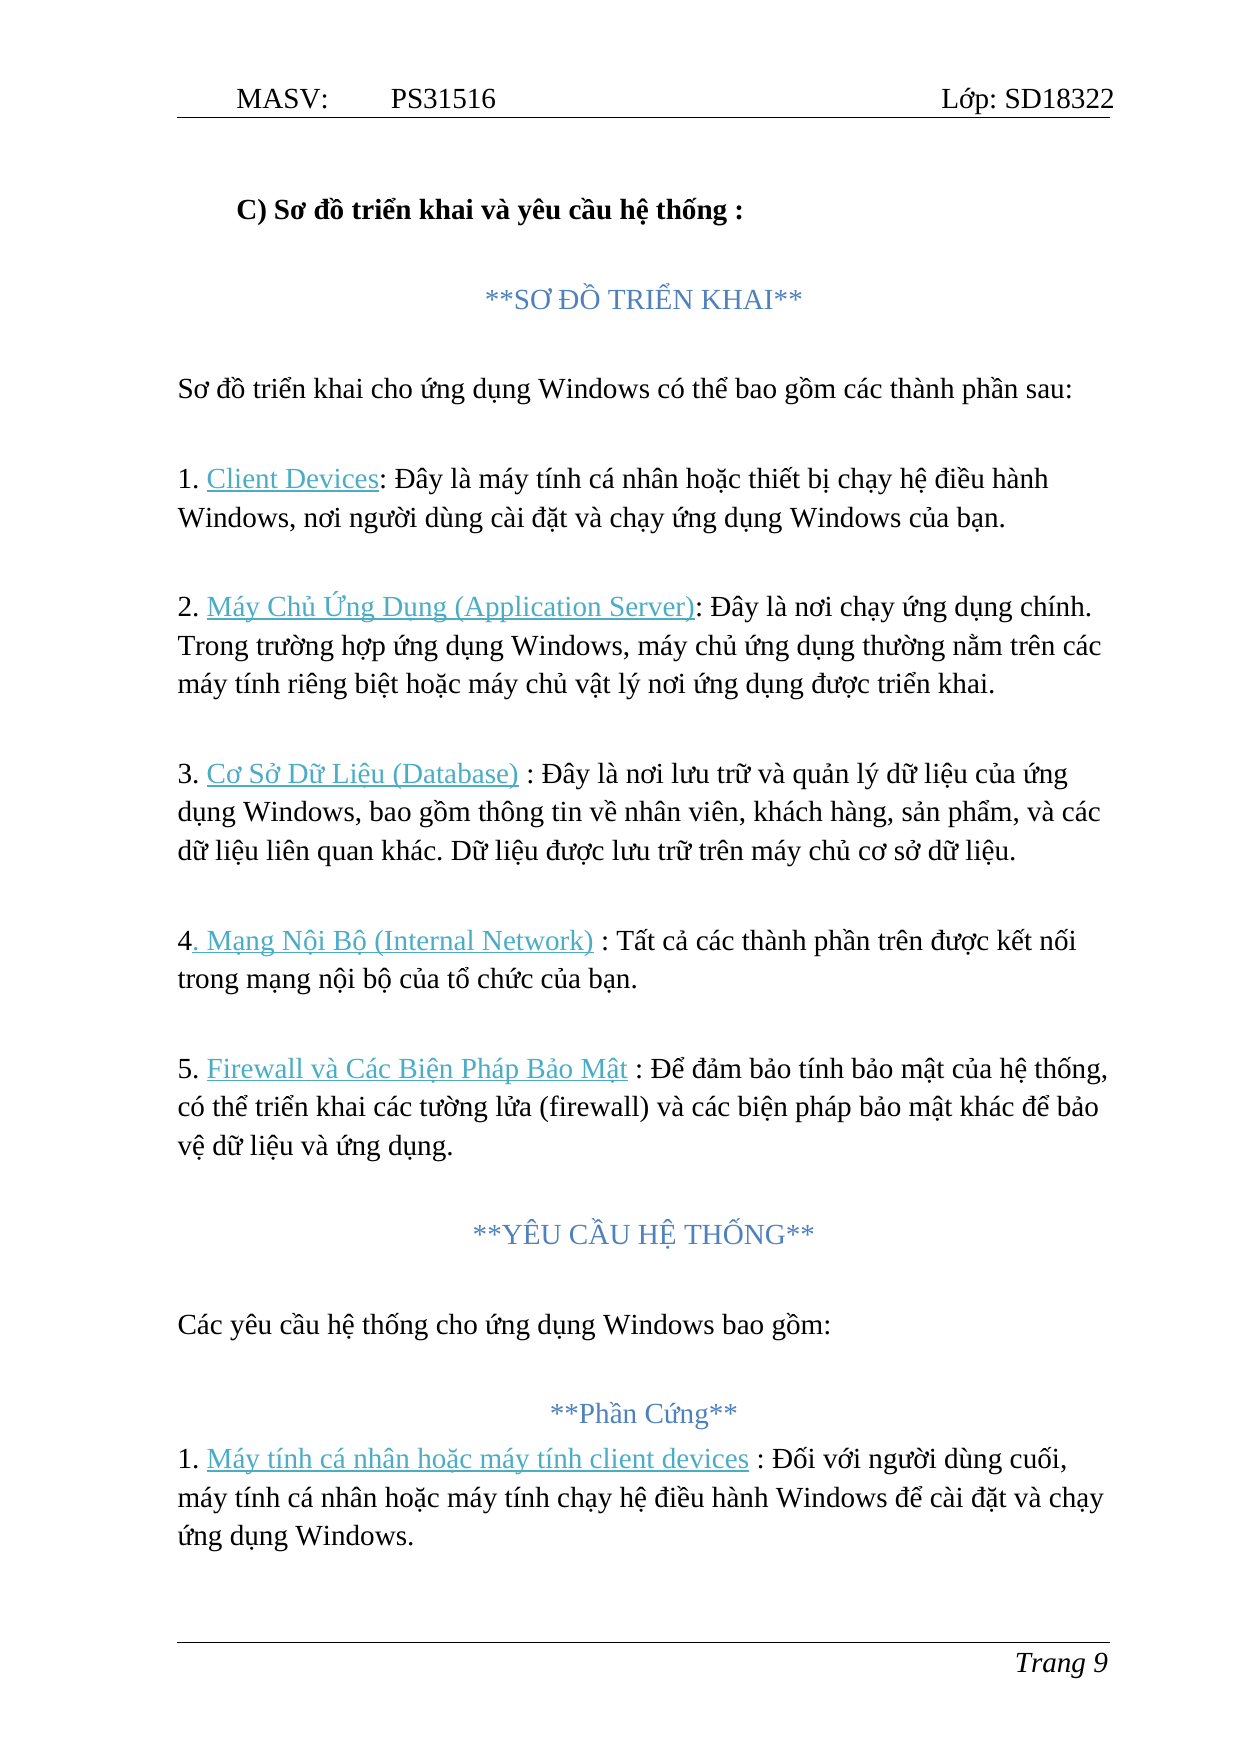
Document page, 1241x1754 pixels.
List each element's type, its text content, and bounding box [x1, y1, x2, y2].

text 3. Cơ Sở Dữ Liệu (Database) : Đây là nơi lưu trữ và quản lý dữ liệu của ứng dụng Windows, bao gồm thông tin về nhân viên, khách hàng, sản phẩm, và các dữ liệu liên quan khác. Dữ liệu được lưu trữ trên máy chủ cơ sở dữ liệu. [177, 756, 1110, 867]
text 1. Máy tính cá nhân hoặc máy tính client devices : Đối với người dùng cuối, máy tính cá nhân hoặc máy tính chạy hệ điều hành Windows để cài đặt và chạy ứng dụng Windows. [177, 1441, 1110, 1552]
text **Phần Cứng** [177, 1397, 1110, 1430]
list Sơ đồ triển khai và yêu cầu hệ thống : [236, 192, 1110, 226]
text **SƠ ĐỒ TRIỂN KHAI** [177, 282, 1110, 316]
text 5. Firewall và Các Biện Pháp Bảo Mật : Để đảm bảo tính bảo mật của hệ thống, có thể triển khai các tường lửa (firewall) và các biện pháp bảo mật khác để bảo vệ dữ liệu và ứng dụng. [177, 1051, 1110, 1161]
text **YÊU CẦU HỆ THỐNG** [177, 1217, 1110, 1251]
text 4. Mạng Nội Bộ (Internal Network) : Tất cả các thành phần trên được kết nối trong mạng nội bộ của tổ chức của bạn. [177, 923, 1110, 995]
text 2. Máy Chủ Ứng Dụng (Application Server): Đây là nơi chạy ứng dụng chính. Trong trường hợp ứng dụng Windows, máy chủ ứng dụng thường nằm trên các máy tính riêng biệt hoặc máy chủ vật lý nơi ứng dụng được triển khai. [177, 589, 1110, 700]
text 1. Client Devices: Đây là máy tính cá nhân hoặc thiết bị chạy hệ điều hành Windows, nơi người dùng cài đặt và chạy ứng dụng Windows của bạn. [177, 461, 1110, 533]
text Sơ đồ triển khai cho ứng dụng Windows có thể bao gồm các thành phần sau: [177, 372, 1110, 405]
text Các yêu cầu hệ thống cho ứng dụng Windows bao gồm: [177, 1307, 1110, 1341]
